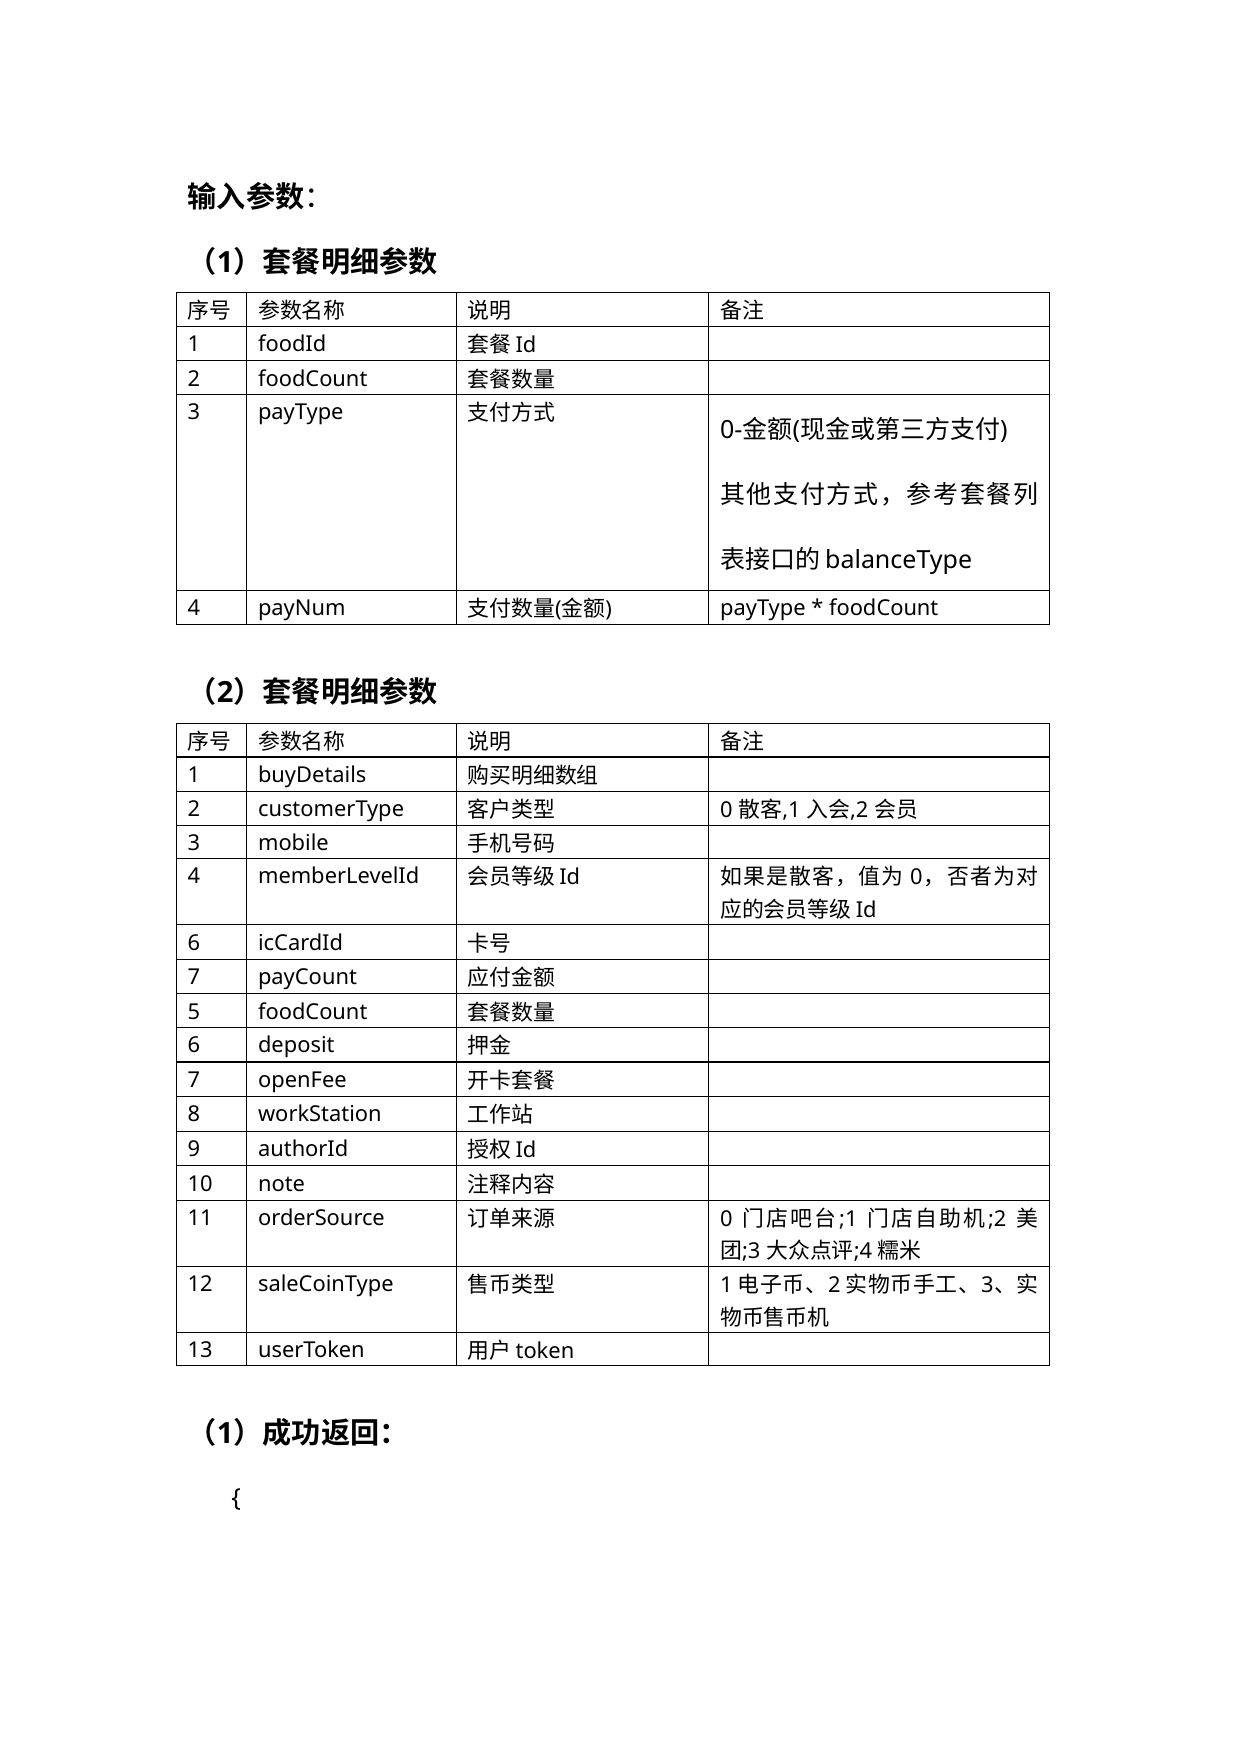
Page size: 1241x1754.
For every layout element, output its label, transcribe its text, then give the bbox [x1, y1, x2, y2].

table_cell 11 [177, 1201, 246, 1266]
table_cell deposit [247, 1028, 456, 1061]
table_header 参数名称 [247, 724, 456, 756]
table_cell [709, 1063, 1049, 1096]
table_cell 会员等级Id [457, 859, 708, 924]
list 套餐明细参数 [187, 227, 1053, 292]
table_cell 套餐数量 [457, 994, 708, 1027]
table_header 序号 [177, 293, 246, 326]
table_cell [709, 826, 1049, 858]
list 成功返回： [187, 1399, 1053, 1464]
table_cell [709, 1333, 1049, 1365]
table_cell 注释内容 [457, 1166, 708, 1200]
table_cell payType * foodCount [709, 591, 1049, 624]
table_cell 套餐Id [457, 327, 708, 360]
table_header 说明 [457, 293, 708, 326]
table_cell openFee [247, 1063, 456, 1096]
table_cell 押金 [457, 1028, 708, 1061]
table_cell 授权Id [457, 1132, 708, 1165]
table_cell memberLevelId [247, 859, 456, 924]
table_cell 4 [177, 859, 246, 924]
table_cell note [247, 1166, 456, 1200]
table_cell 如果是散客，值为0，否者为对应的会员等级Id [709, 859, 1049, 924]
table_cell [709, 1166, 1049, 1200]
table_header 参数名称 [247, 293, 456, 326]
table_cell workStation [247, 1097, 456, 1131]
table_cell payCount [247, 960, 456, 993]
table_cell 5 [177, 994, 246, 1027]
table_cell 12 [177, 1267, 246, 1332]
table_cell 应付金额 [457, 960, 708, 993]
table_cell customerType [247, 792, 456, 824]
table_cell [709, 925, 1049, 959]
table_cell 金额(现金或第三方支付) 其他支付方式，参考套餐列表接口的balanceType [709, 395, 1049, 590]
table_cell [709, 361, 1049, 394]
table_cell 用户token [457, 1333, 708, 1365]
text 输入参数： [187, 162, 1053, 227]
text { [187, 1464, 1053, 1529]
table_cell 6 [177, 925, 246, 959]
list 套餐明细参数 [187, 658, 1053, 723]
table_cell 支付数量(金额) [457, 591, 708, 624]
table_cell 2 [177, 792, 246, 824]
table_cell 工作站 [457, 1097, 708, 1131]
table_cell [709, 327, 1049, 360]
table_cell 客户类型 [457, 792, 708, 824]
table_cell 订单来源 [457, 1201, 708, 1266]
table_header 说明 [457, 724, 708, 756]
table_cell 0 门店吧台;1 门店自助机;2 美团;3 大众点评;4 糯米 [709, 1201, 1049, 1266]
table_cell 9 [177, 1132, 246, 1165]
table_cell 4 [177, 591, 246, 624]
table_cell foodId [247, 327, 456, 360]
table_cell mobile [247, 826, 456, 858]
table_cell 卡号 [457, 925, 708, 959]
table_cell authorId [247, 1132, 456, 1165]
table_cell 10 [177, 1166, 246, 1200]
table_cell 0 散客,1 入会,2 会员 [709, 792, 1049, 824]
table_cell [709, 994, 1049, 1027]
table_header 备注 [709, 293, 1049, 326]
table_cell payNum [247, 591, 456, 624]
table_cell 7 [177, 960, 246, 993]
table_cell 3 [177, 826, 246, 858]
table_cell 6 [177, 1028, 246, 1061]
table_cell 1电子币、2实物币手工、3、实物币售币机 [709, 1267, 1049, 1332]
table_cell 1 [177, 327, 246, 360]
table_cell payType [247, 395, 456, 590]
table_cell foodCount [247, 361, 456, 394]
table_cell 7 [177, 1063, 246, 1096]
table_cell [709, 1132, 1049, 1165]
table_cell 套餐数量 [457, 361, 708, 394]
table_cell icCardId [247, 925, 456, 959]
table_cell orderSource [247, 1201, 456, 1266]
table_cell 手机号码 [457, 826, 708, 858]
table_cell 售币类型 [457, 1267, 708, 1332]
table_cell [709, 1028, 1049, 1061]
table_cell [709, 758, 1049, 791]
table_cell 3 [177, 395, 246, 590]
table_header 备注 [709, 724, 1049, 756]
table_cell 2 [177, 361, 246, 394]
table_cell [709, 1097, 1049, 1131]
table_cell 开卡套餐 [457, 1063, 708, 1096]
table_header 序号 [177, 724, 246, 756]
table_cell buyDetails [247, 758, 456, 791]
table_cell 购买明细数组 [457, 758, 708, 791]
table_cell userToken [247, 1333, 456, 1365]
table_cell saleCoinType [247, 1267, 456, 1332]
table_cell 8 [177, 1097, 246, 1131]
table_cell 支付方式 [457, 395, 708, 590]
table_cell 1 [177, 758, 246, 791]
table_cell 13 [177, 1333, 246, 1365]
table_cell [709, 960, 1049, 993]
table_cell foodCount [247, 994, 456, 1027]
